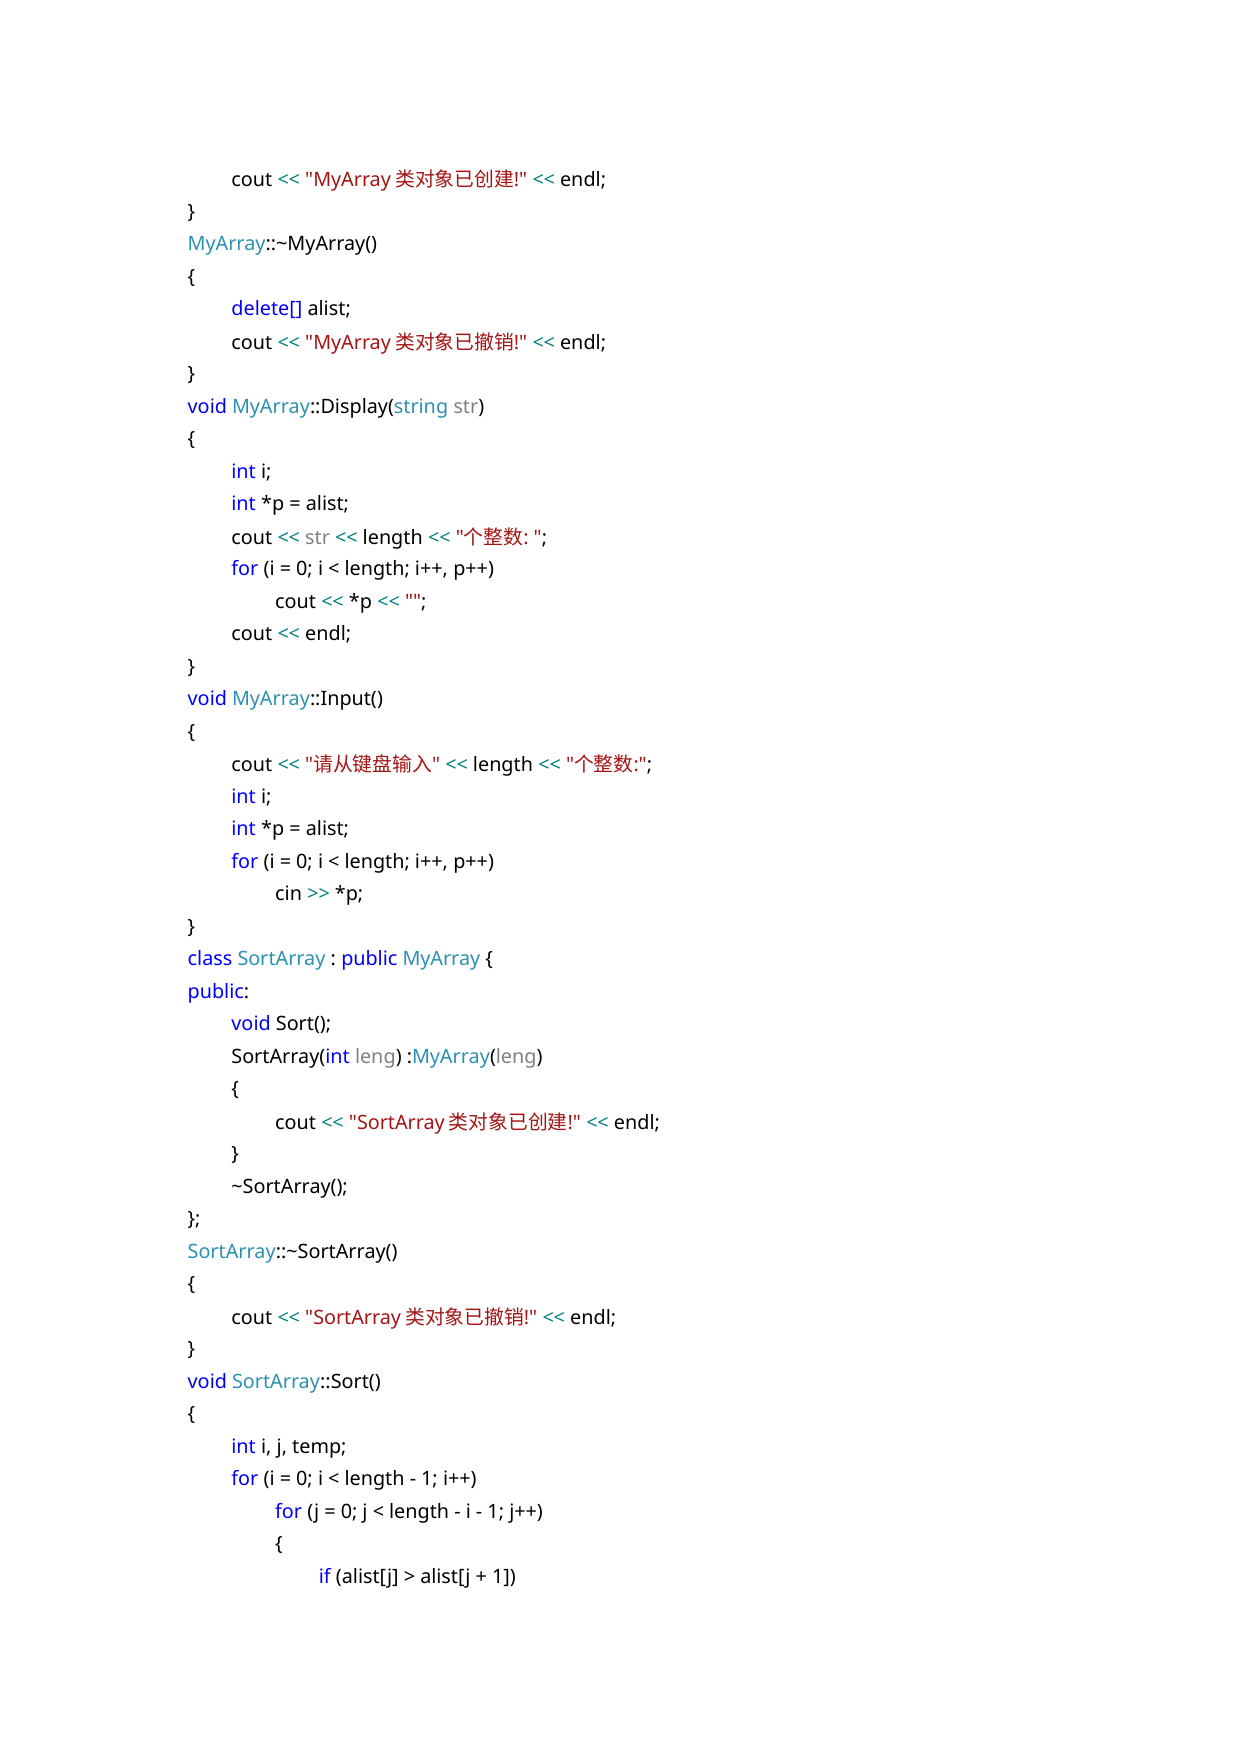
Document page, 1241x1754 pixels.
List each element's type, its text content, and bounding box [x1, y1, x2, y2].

text delete[] alist; [187, 292, 1053, 324]
text { [187, 1072, 1053, 1104]
text cout << "MyArray类对象已撤销!" << endl; [187, 324, 1053, 357]
text cout << *p << ""; [187, 584, 1053, 617]
text MyArray::~MyArray() [187, 227, 1053, 259]
text cout << "SortArray类对象已撤销!" << endl; [187, 1299, 1053, 1332]
text void MyArray::Input() [187, 682, 1053, 714]
text { [187, 259, 1053, 292]
text cout << "请从键盘输入" << length << "个整数:"; [187, 747, 1053, 779]
text int *p = alist; [187, 487, 1053, 519]
text void SortArray::Sort() [187, 1364, 1053, 1397]
text for (j = 0; j < length - i - 1; j++) [187, 1494, 1053, 1527]
text for (i = 0; i < length; i++, p++) [187, 844, 1053, 877]
text for (i = 0; i < length - 1; i++) [187, 1462, 1053, 1494]
text public: [187, 974, 1053, 1007]
text if (alist[j] > alist[j + 1]) [187, 1559, 1053, 1592]
text cout << str << length << "个整数: "; [187, 519, 1053, 552]
text { [187, 422, 1053, 454]
text cout << endl; [187, 617, 1053, 649]
text } [187, 1137, 1053, 1169]
text int i, j, temp; [187, 1429, 1053, 1462]
text int *p = alist; [187, 812, 1053, 844]
text } [187, 194, 1053, 227]
text { [187, 1267, 1053, 1299]
text for (i = 0; i < length; i++, p++) [187, 552, 1053, 584]
text } [187, 909, 1053, 942]
text { [187, 714, 1053, 747]
text cin >> *p; [187, 877, 1053, 909]
text } [187, 357, 1053, 389]
text }; [187, 1202, 1053, 1234]
text void MyArray::Display(string str) [187, 389, 1053, 422]
text } [187, 1332, 1053, 1364]
text cout << "MyArray类对象已创建!" << endl; [187, 162, 1053, 194]
text { [187, 1527, 1053, 1559]
text class SortArray : public MyArray { [187, 942, 1053, 974]
text ~SortArray(); [187, 1169, 1053, 1202]
text SortArray(int leng) :MyArray(leng) [187, 1039, 1053, 1072]
text } [187, 649, 1053, 682]
text int i; [187, 779, 1053, 812]
text SortArray::~SortArray() [187, 1234, 1053, 1267]
text int i; [187, 454, 1053, 487]
text { [187, 1397, 1053, 1429]
text void Sort(); [187, 1007, 1053, 1039]
text cout << "SortArray类对象已创建!" << endl; [187, 1104, 1053, 1137]
